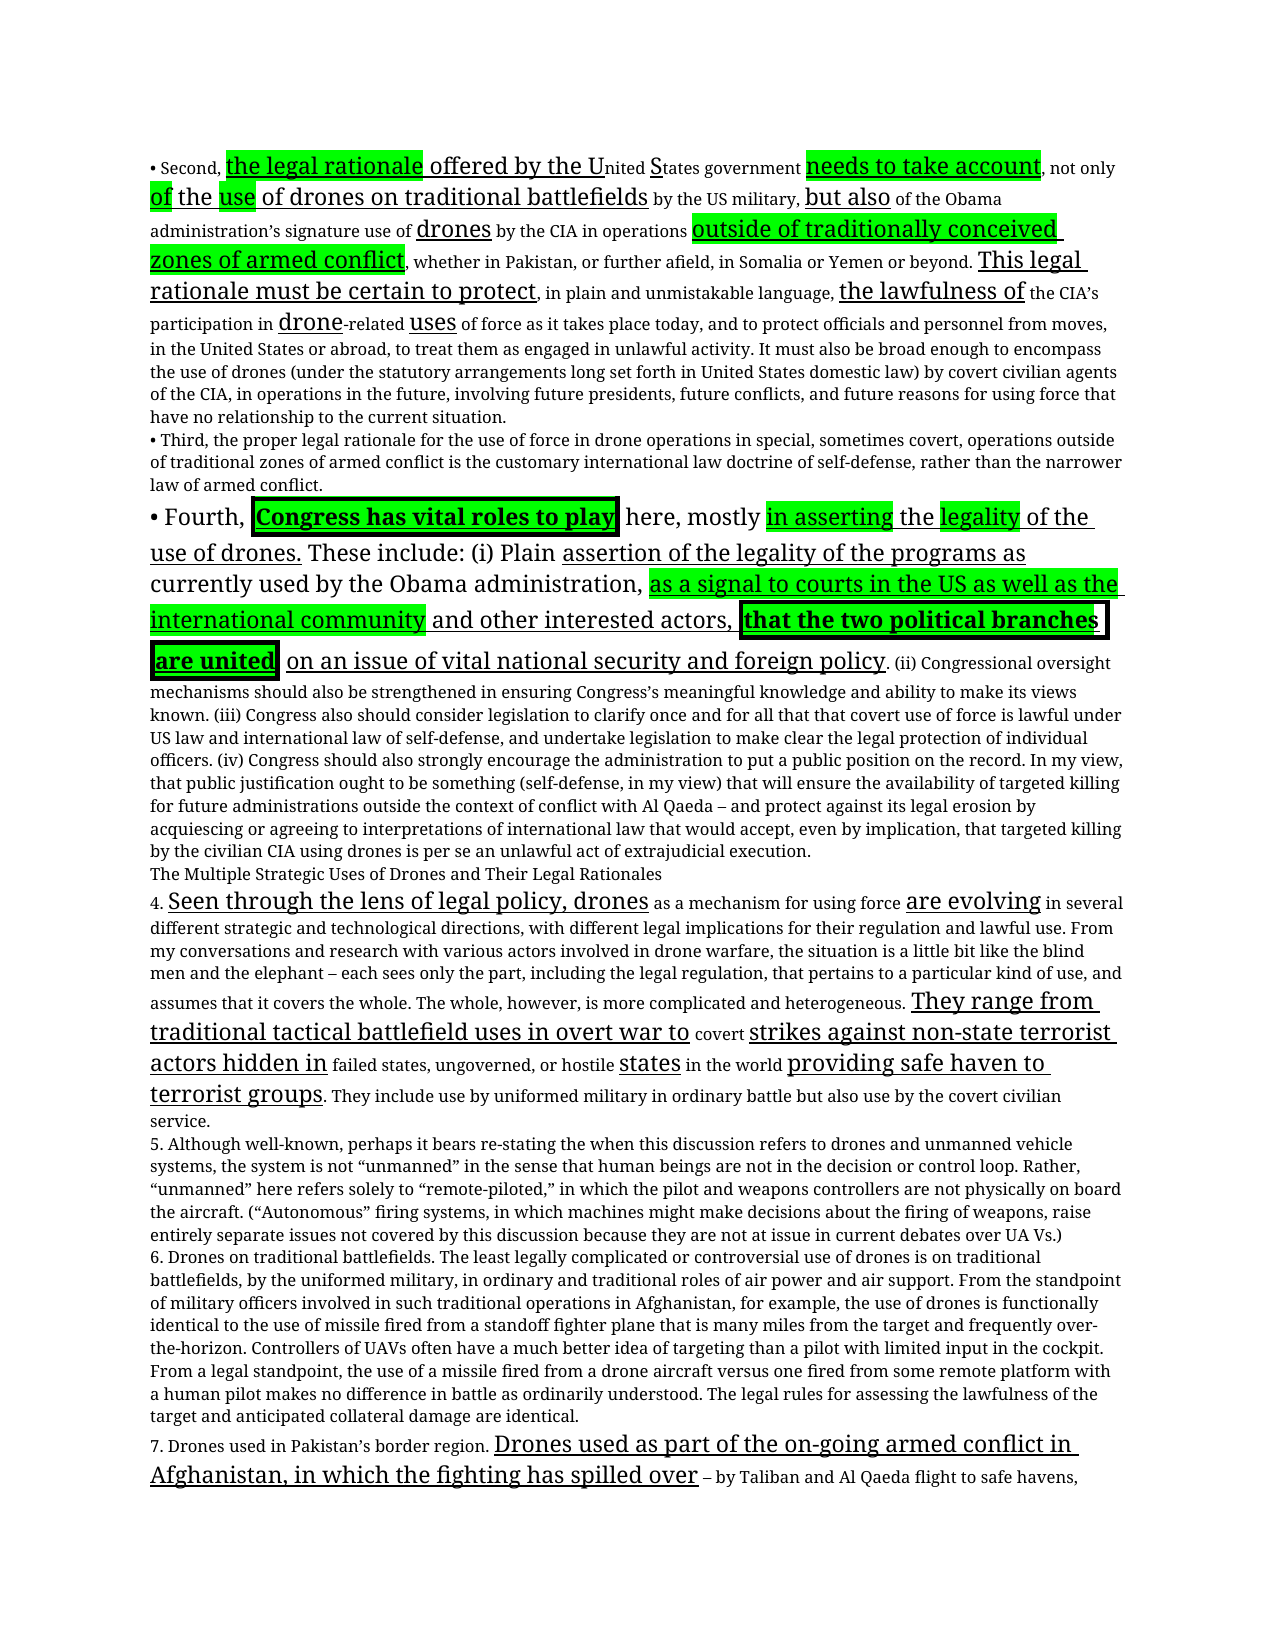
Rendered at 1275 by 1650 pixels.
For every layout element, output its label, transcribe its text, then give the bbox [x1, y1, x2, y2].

text The Multiple Strategic Uses of Drones and Their Legal Rationales [150, 862, 1125, 885]
text • Fourth, Congress has vital roles to play here, mostly in asserting the legality of the use of drones. These include: (i) Plain assertion of the legality of the programs as currently used by the Obama administration, as a signal to courts in the US as well as the international community and other interested actors, that the two political branches are united on an issue of vital national security and foreign policy. (ii) Congressional oversight mechanisms should also be strengthened in ensuring Congress’s meaningful knowledge and ability to make its views known. (iii) Congress also should consider legislation to clarify once and for all that that covert use of force is lawful under US law and international law of self-defense, and undertake legislation to make clear the legal protection of individual officers. (iv) Congress should also strongly encourage the administration to put a public position on the record. In my view, that public justification ought to be something (self-defense, in my view) that will ensure the availability of targeted killing for future administrations outside the context of conflict with Al Qaeda – and protect against its legal erosion by acquiescing or agreeing to interpretations of international law that would accept, even by implication, that targeted killing by the civilian CIA using drones is per se an unlawful act of extrajudicial execution. [150, 496, 1125, 631]
text 5. Although well-known, perhaps it bears re-stating the when this discussion refers to drones and unmanned vehicle systems, the system is not “unmanned” in the sense that human beings are not in the decision or control loop. Rather, “unmanned” here refers solely to “remote-piloted,” in which the pilot and weapons controllers are not physically on board the aircraft. (“Autonomous” firing systems, in which machines might make decisions about the firing of weapons, raise entirely separate issues not covered by this discussion because they are not at issue in current debates over UA Vs.) [150, 1132, 1125, 1246]
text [150, 1427, 1125, 1490]
text • Second, the legal rationale offered by the United States government needs to take account, not only of the use of drones on traditional battlefields by the US military, but also of the Obama administration’s signature use of drones by the CIA in operations outside of traditionally conceived zones of armed conflict, whether in Pakistan, or further afield, in Somalia or Yemen or beyond. This legal rationale must be certain to protect, in plain and unmistakable language, the lawfulness of the CIA’s participation in drone-related uses of force as it takes place today, and to protect officials and personnel from moves, in the United States or abroad, to treat them as engaged in unlawful activity. It must also be broad enough to encompass the use of drones (under the statutory arrangements long set forth in United States domestic law) by covert civilian agents of the CIA, in operations in the future, involving future presidents, future conflicts, and future reasons for using force that have no relationship to the current situation. [150, 150, 1125, 428]
text • Third, the proper legal rationale for the use of force in drone operations in special, sometimes covert, operations outside of traditional zones of armed conflict is the customary international law doctrine of self-defense, rather than the narrower law of armed conflict. [150, 428, 1125, 496]
text 4. Seen through the lens of legal policy, drones as a mechanism for using force are evolving in several different strategic and technological directions, with different legal implications for their regulation and lawful use. From my conversations and research with various actors involved in drone warfare, the situation is a little bit like the blind men and the elephant – each sees only the part, including the legal regulation, that pertains to a particular kind of use, and assumes that it covers the whole. The whole, however, is more complicated and heterogeneous. They range from traditional tactical battlefield uses in overt war to covert strikes against non-state terrorist actors hidden in failed states, ungoverned, or hostile states in the world providing safe haven to terrorist groups. They include use by uniformed military in ordinary battle but also use by the covert civilian service. [150, 885, 1125, 1132]
text 6. Drones on traditional battlefields. The least legally complicated or controversial use of drones is on traditional battlefields, by the uniformed military, in ordinary and traditional roles of air power and air support. From the standpoint of military officers involved in such traditional operations in Afghanistan, for example, the use of drones is functionally identical to the use of missile fired from a standoff fighter plane that is many miles from the target and frequently over-the-horizon. Controllers of UAVs often have a much better idea of targeting than a pilot with limited input in the cockpit. From a legal standpoint, the use of a missile fired from a drone aircraft versus one fired from some remote platform with a human pilot makes no difference in battle as ordinarily understood. The legal rules for assessing the lawfulness of the target and anticipated collateral damage are identical. [150, 1246, 1125, 1427]
text • Fourth, Congress has vital roles to play here, mostly in asserting the legality of the use of drones. These include: (i) Plain assertion of the legality of the programs as currently used by the Obama administration, as a signal to courts in the US as well as the international community and other interested actors, that the two political branches are united on an issue of vital national security and foreign policy. (ii) Congressional oversight mechanisms should also be strengthened in ensuring Congress’s meaningful knowledge and ability to make its views known. (iii) Congress also should consider legislation to clarify once and for all that that covert use of force is lawful under US law and international law of self-defense, and undertake legislation to make clear the legal protection of individual officers. (iv) Congress should also strongly encourage the administration to put a public position on the record. In my view, that public justification ought to be something (self-defense, in my view) that will ensure the availability of targeted killing for future administrations outside the context of conflict with Al Qaeda – and protect against its legal erosion by acquiescing or agreeing to interpretations of international law that would accept, even by implication, that targeted killing by the civilian CIA using drones is per se an unlawful act of extrajudicial execution. [150, 596, 1125, 862]
